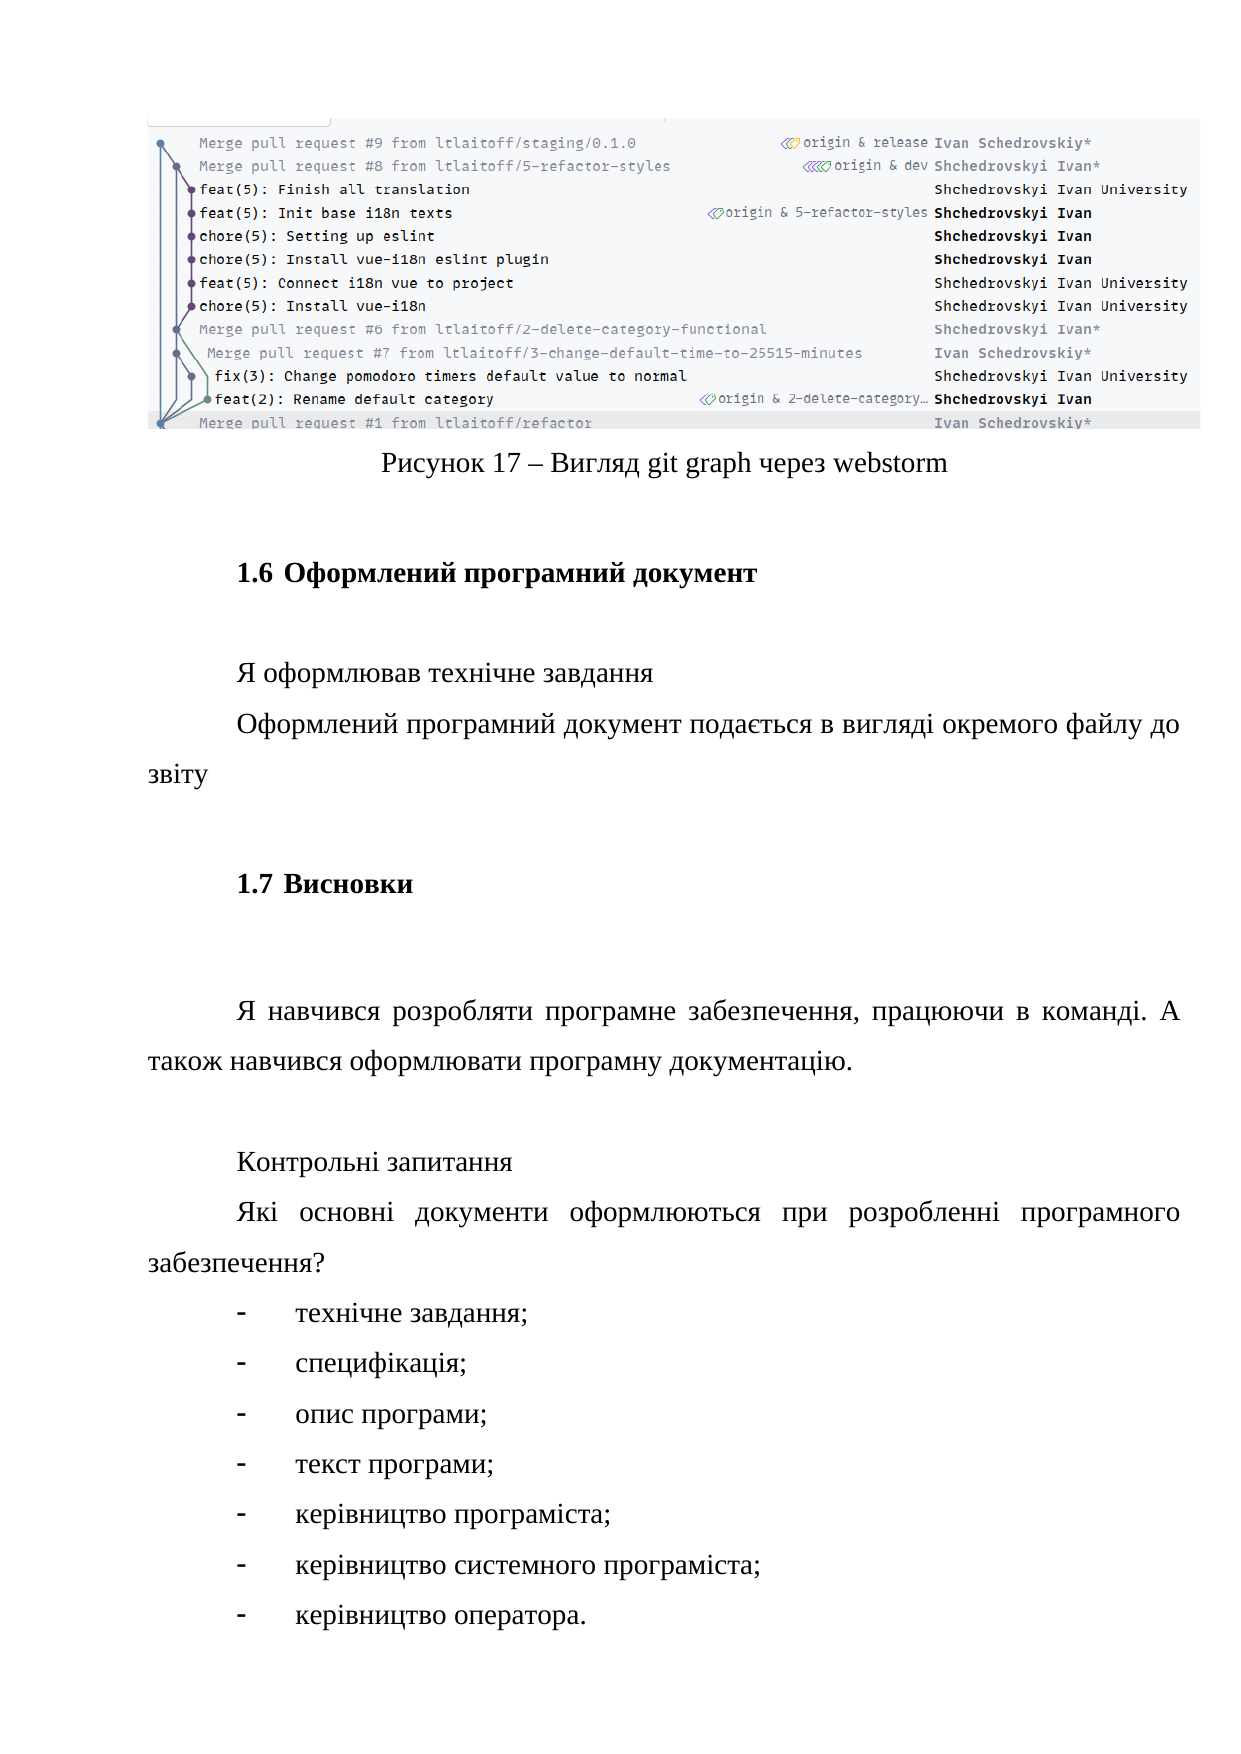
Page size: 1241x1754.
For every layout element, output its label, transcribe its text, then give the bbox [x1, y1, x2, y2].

text керівництво оператора. [148, 1597, 1181, 1631]
text керівництво системного програміста; [148, 1547, 1181, 1581]
text технічне завдання; [148, 1295, 1181, 1329]
picture [147, 118, 1201, 429]
subtitle Оформлений програмний документ [236, 555, 1181, 588]
text Рисунок 17 – Вигляд git graph через webstorm [148, 445, 1181, 479]
text опис програми; [148, 1396, 1181, 1429]
text Оформлений програмний документ подається в вигляді окремого файлу до звіту [148, 706, 1181, 790]
text Я навчився розробляти програмне забезпечення, працюючи в команді. А також навчився оформлювати програмну документацію. [148, 993, 1181, 1077]
text керівництво програміста; [148, 1497, 1181, 1530]
subtitle Висновки [236, 866, 1181, 899]
text Контрольні запитання [148, 1144, 1181, 1178]
text Які основні документи оформлюються при розробленні програмного забезпечення? [148, 1194, 1181, 1278]
text текст програми; [148, 1446, 1181, 1480]
text Я оформлював технічне завдання [148, 656, 1181, 689]
text специфікація; [148, 1345, 1181, 1379]
